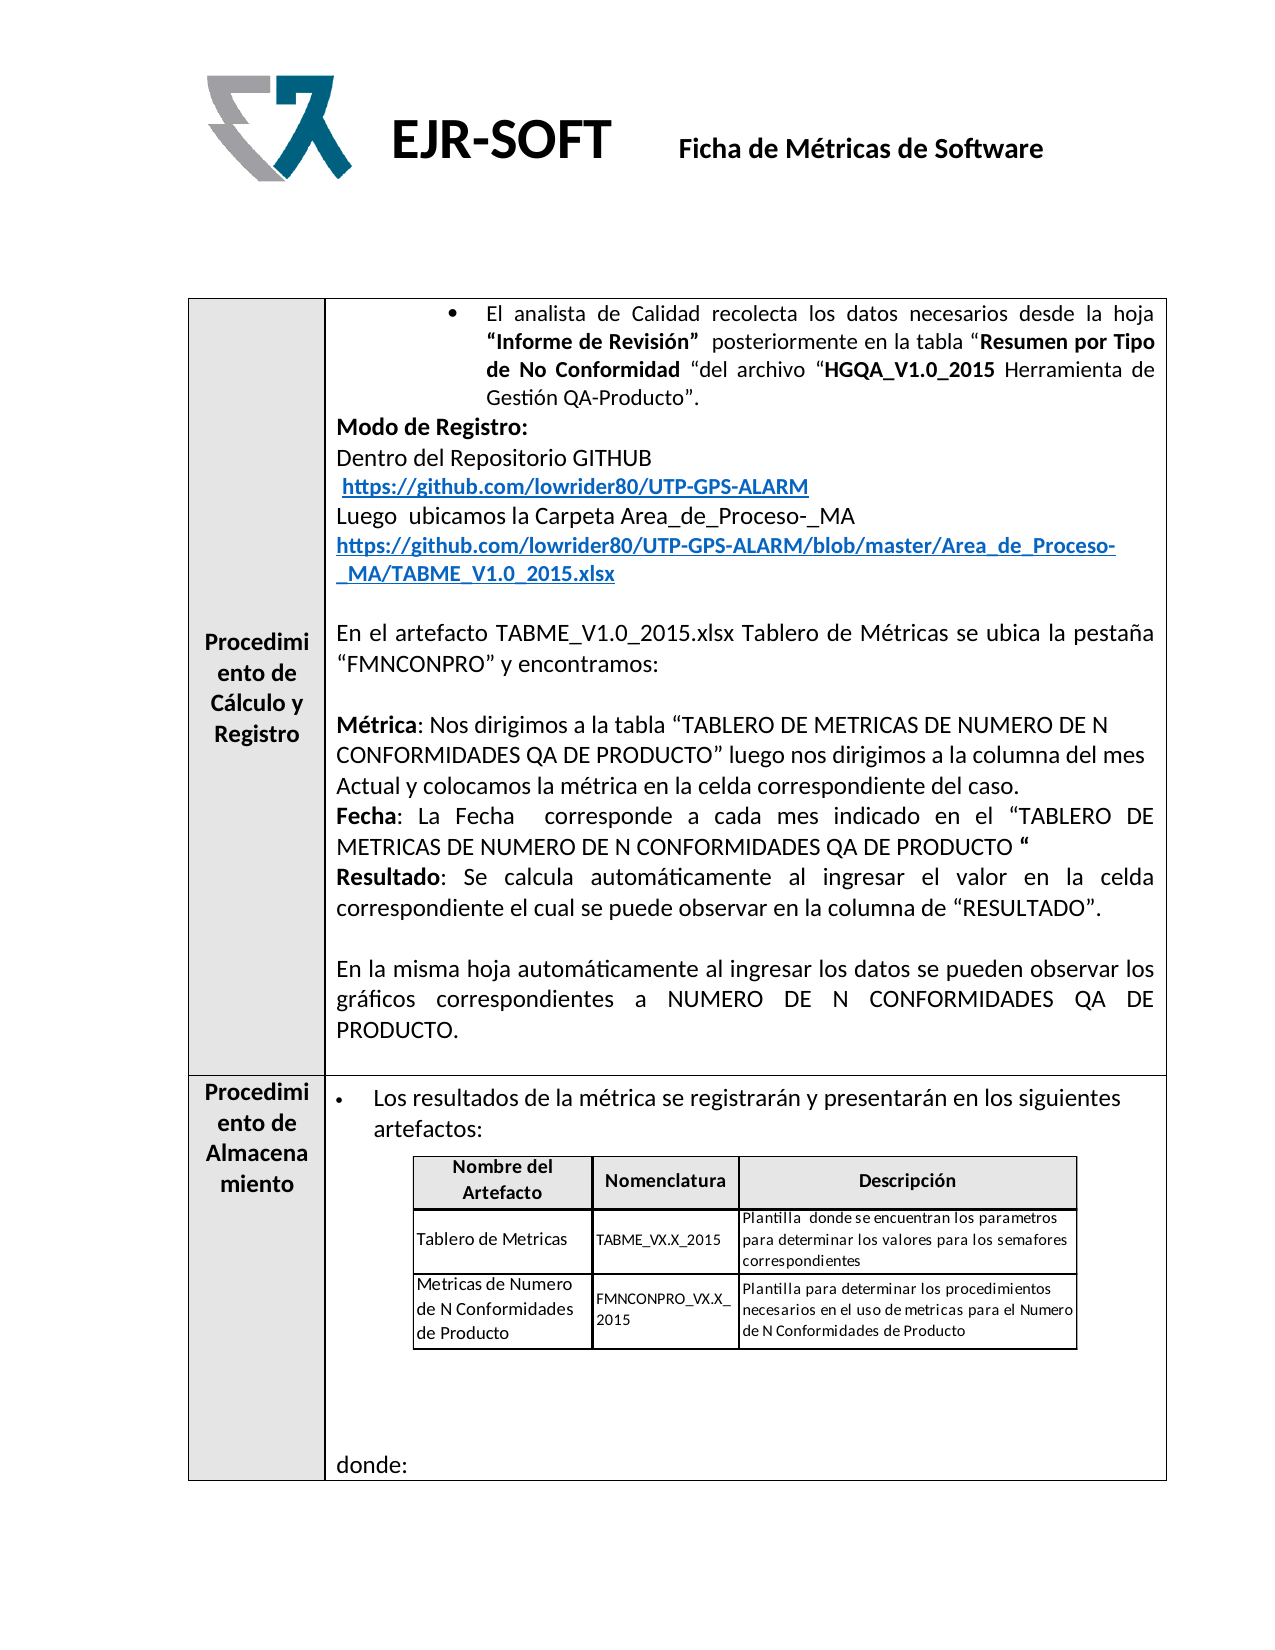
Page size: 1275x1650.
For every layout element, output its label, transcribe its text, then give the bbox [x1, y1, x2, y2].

picture [203, 73, 355, 184]
table_header El analista de Calidad recolecta los datos necesarios desde la hoja “Informe de Revisión” posteriormente en la tabla “Resumen por Tipo de No Conformidad “del archivo “HGQA_V1.0_2015 Herramienta de Gestión QA-Producto”. Modo de Registro: Dentro del Repositorio GITHUB https://github.com/lowrider80/UTP-GPS-ALARM Luego ubicamos la Carpeta Area_de_Proceso-_MA https://github.com/lowrider80/UTP-GPS-ALARM/blob/master/Area_de_Proceso-_MA/TABME_V1.0_2015.xlsx En el artefacto TABME_V1.0_2015.xlsx Tablero de Métricas se ubica la pestaña “FMNCONPRO” y encontramos: Métrica: Nos dirigimos a la tabla “TABLERO DE METRICAS DE NUMERO DE N CONFORMIDADES QA DE PRODUCTO” luego nos dirigimos a la columna del mes Actual y colocamos la métrica en la celda correspondiente del caso. Fecha: La Fecha corresponde a cada mes indicado en el “TABLERO DE METRICAS DE NUMERO DE N CONFORMIDADES QA DE PRODUCTO “ Resultado: Se calcula automáticamente al ingresar el valor en la celda correspondiente el cual se puede observar en la columna de “RESULTADO”. En la misma hoja automáticamente al ingresar los datos se pueden observar los gráficos correspondientes a NUMERO DE N CONFORMIDADES QA DE PRODUCTO. [326, 299, 1166, 1075]
table_cell Procedimiento de Almacenamiento [189, 1076, 324, 1480]
table_header Procedimiento de Cálculo y Registro [189, 299, 324, 1075]
